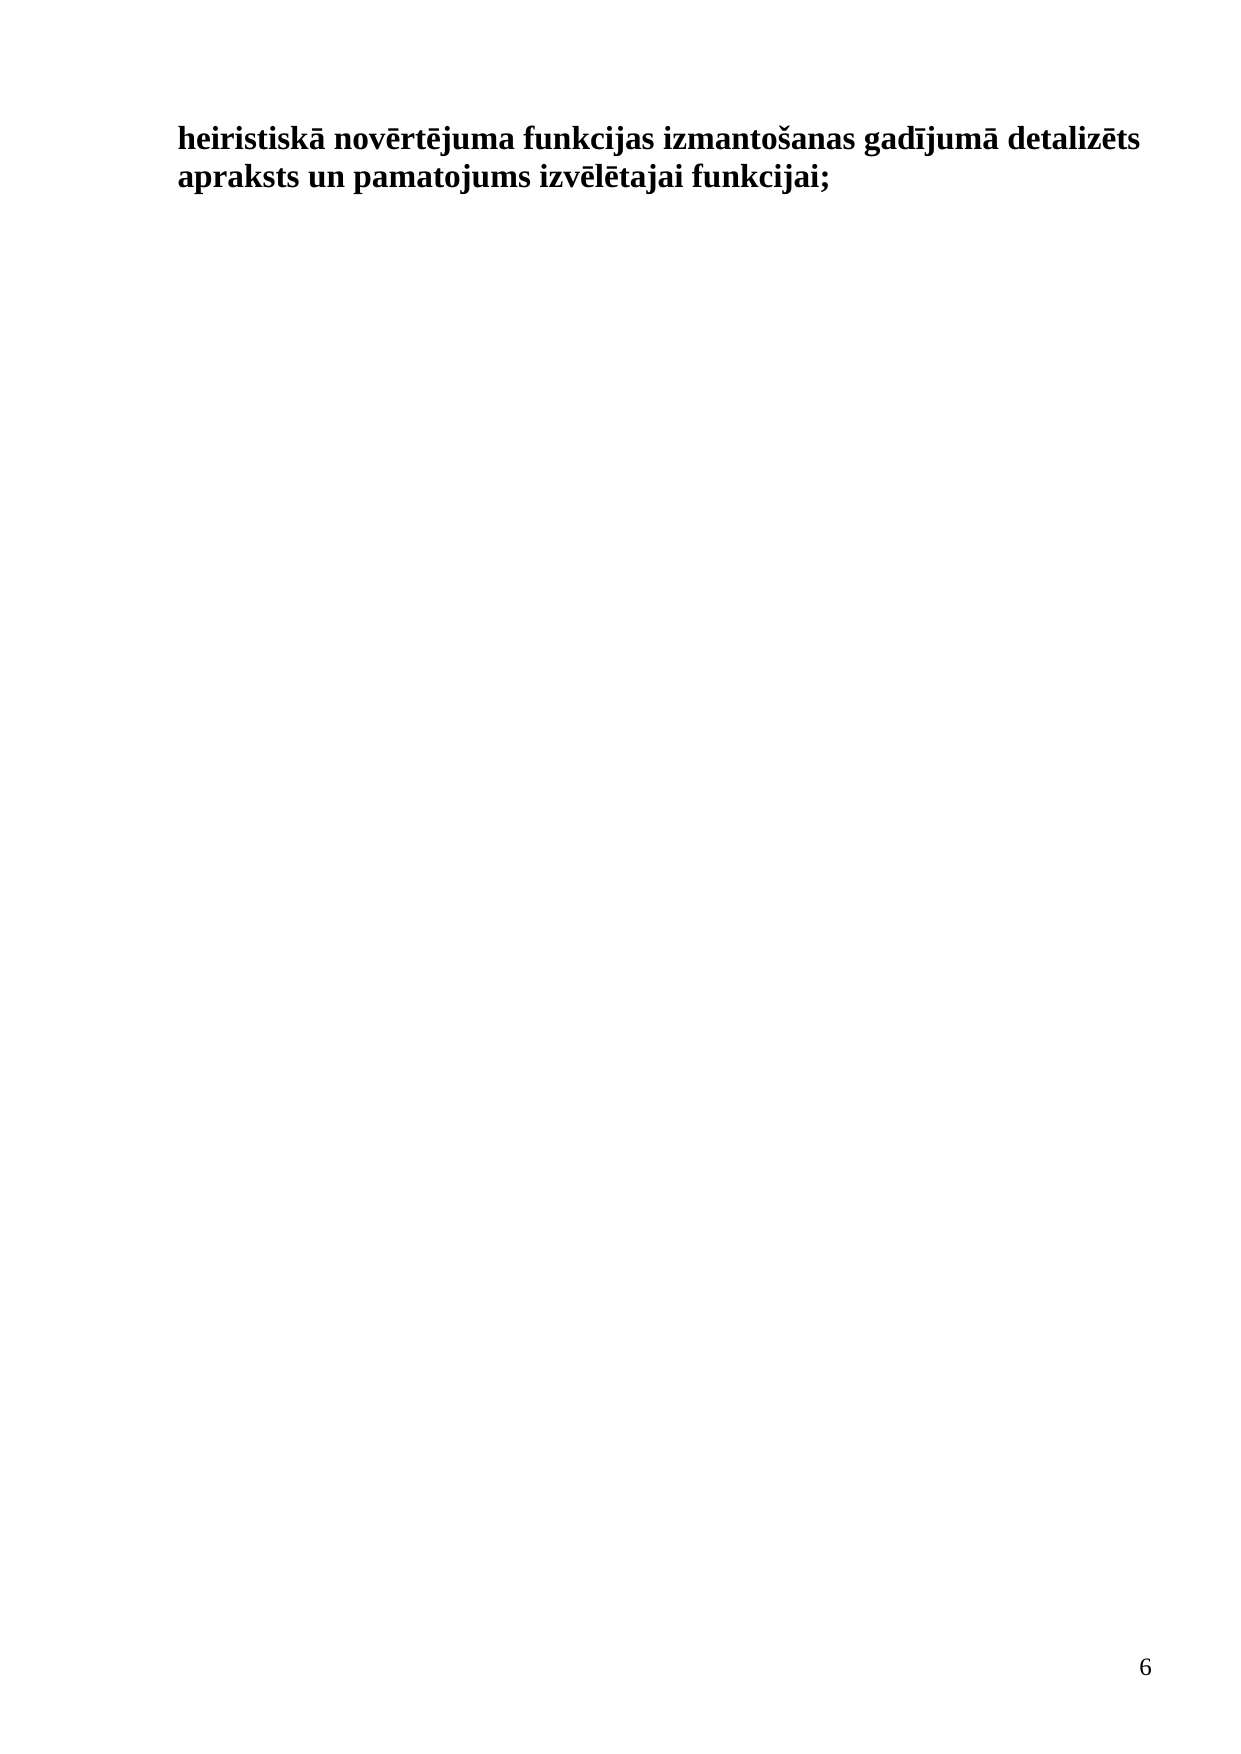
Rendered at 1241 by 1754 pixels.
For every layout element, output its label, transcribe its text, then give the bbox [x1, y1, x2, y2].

text heiristiskā novērtējuma funkcijas izmantošanas gadījumā detalizēts apraksts un pamatojums izvēlētajai funkcijai; [177, 118, 1152, 195]
